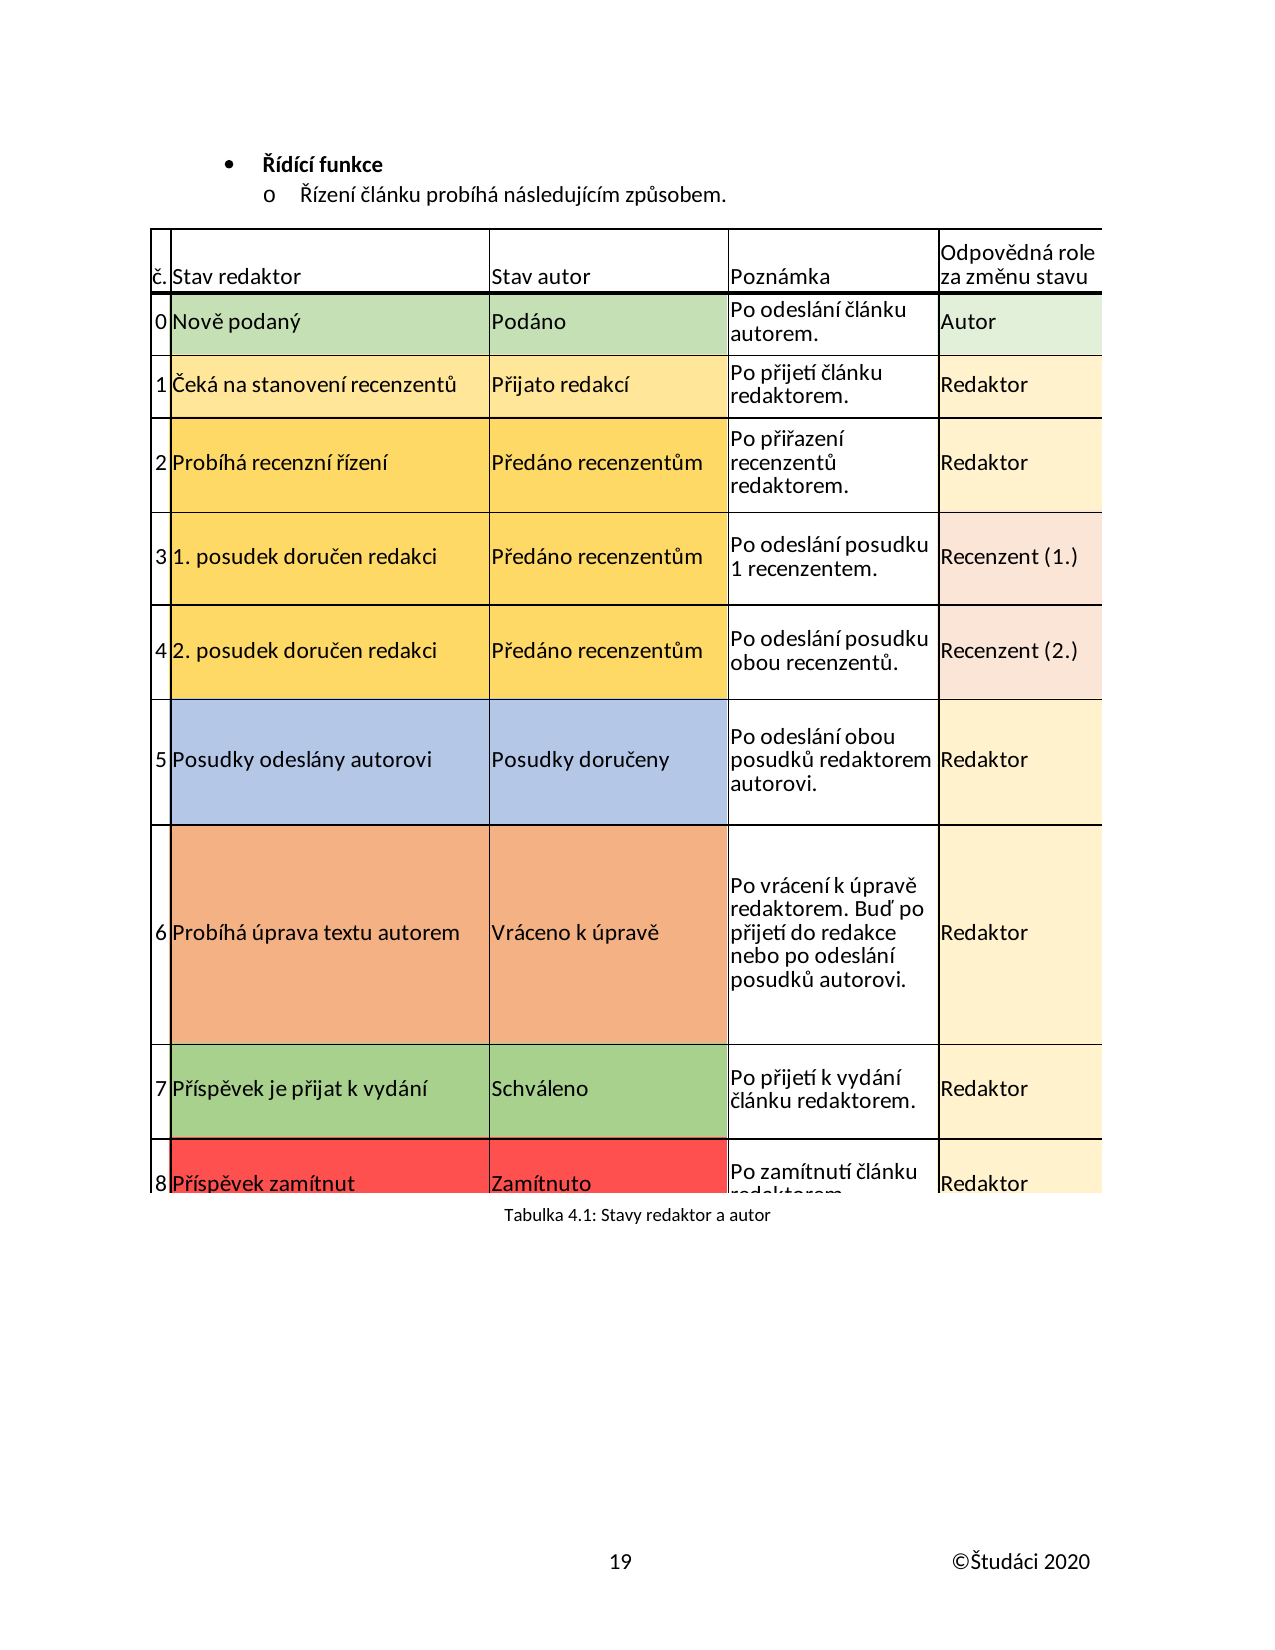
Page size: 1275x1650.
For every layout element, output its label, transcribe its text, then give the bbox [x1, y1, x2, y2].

list Řízení článku probíhá následujícím způsobem. [262, 180, 1125, 209]
list Řídící funkce [225, 150, 1125, 178]
